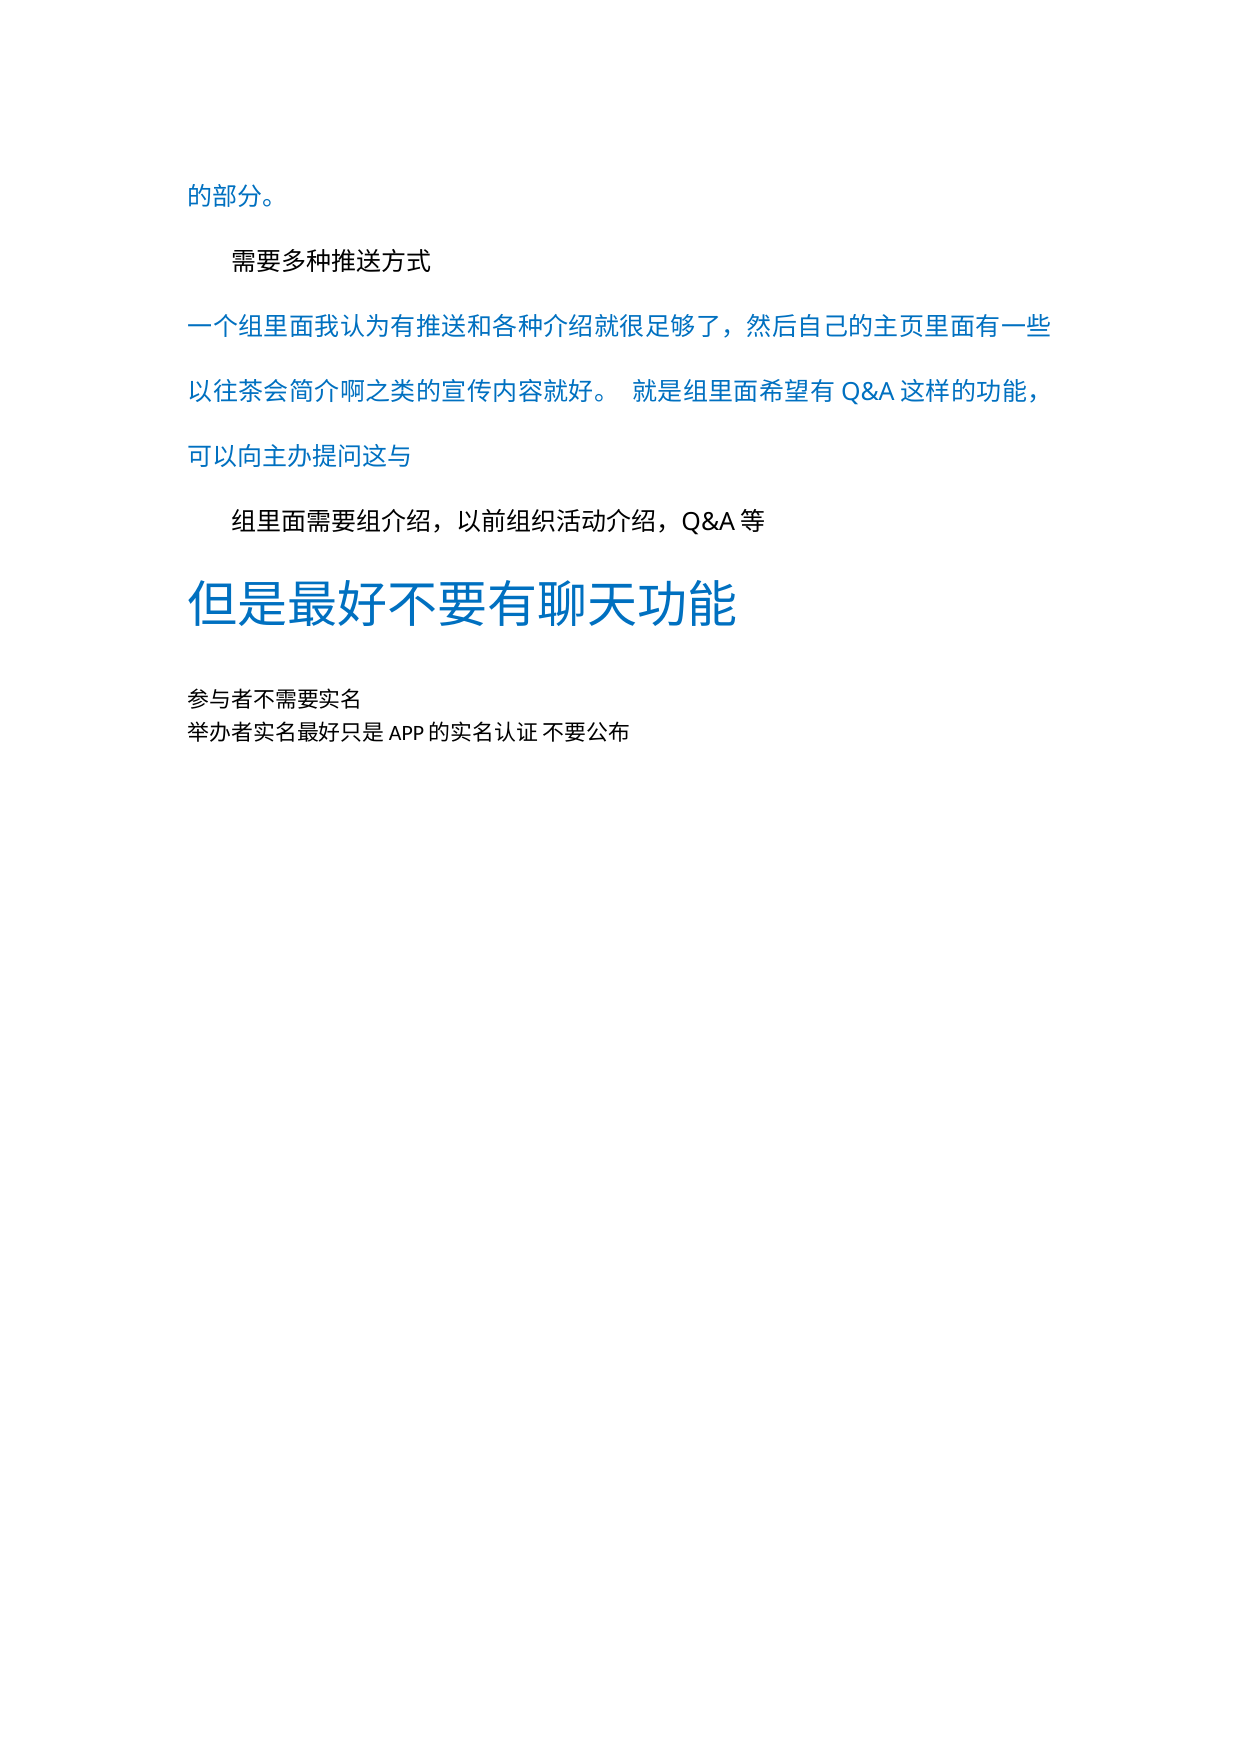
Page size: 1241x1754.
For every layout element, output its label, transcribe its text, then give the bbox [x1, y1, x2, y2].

text 举办者实名最好只是APP的实名认证 不要公布 [187, 714, 1053, 747]
text 参与者不需要实名 [187, 682, 1053, 714]
text 一个组里面我认为有推送和各种介绍就很足够了，然后自己的主页里面有一些以往茶会简介啊之类的宣传内容就好。 就是组里面希望有Q&A这样的功能，可以向主办提问这与 [187, 292, 1053, 487]
text 需要多种推送方式 [187, 227, 1053, 292]
text 但是最好不要有聊天功能 [187, 552, 1053, 649]
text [187, 162, 1053, 227]
text 组里面需要组介绍，以前组织活动介绍，Q&A等 [187, 487, 1053, 552]
